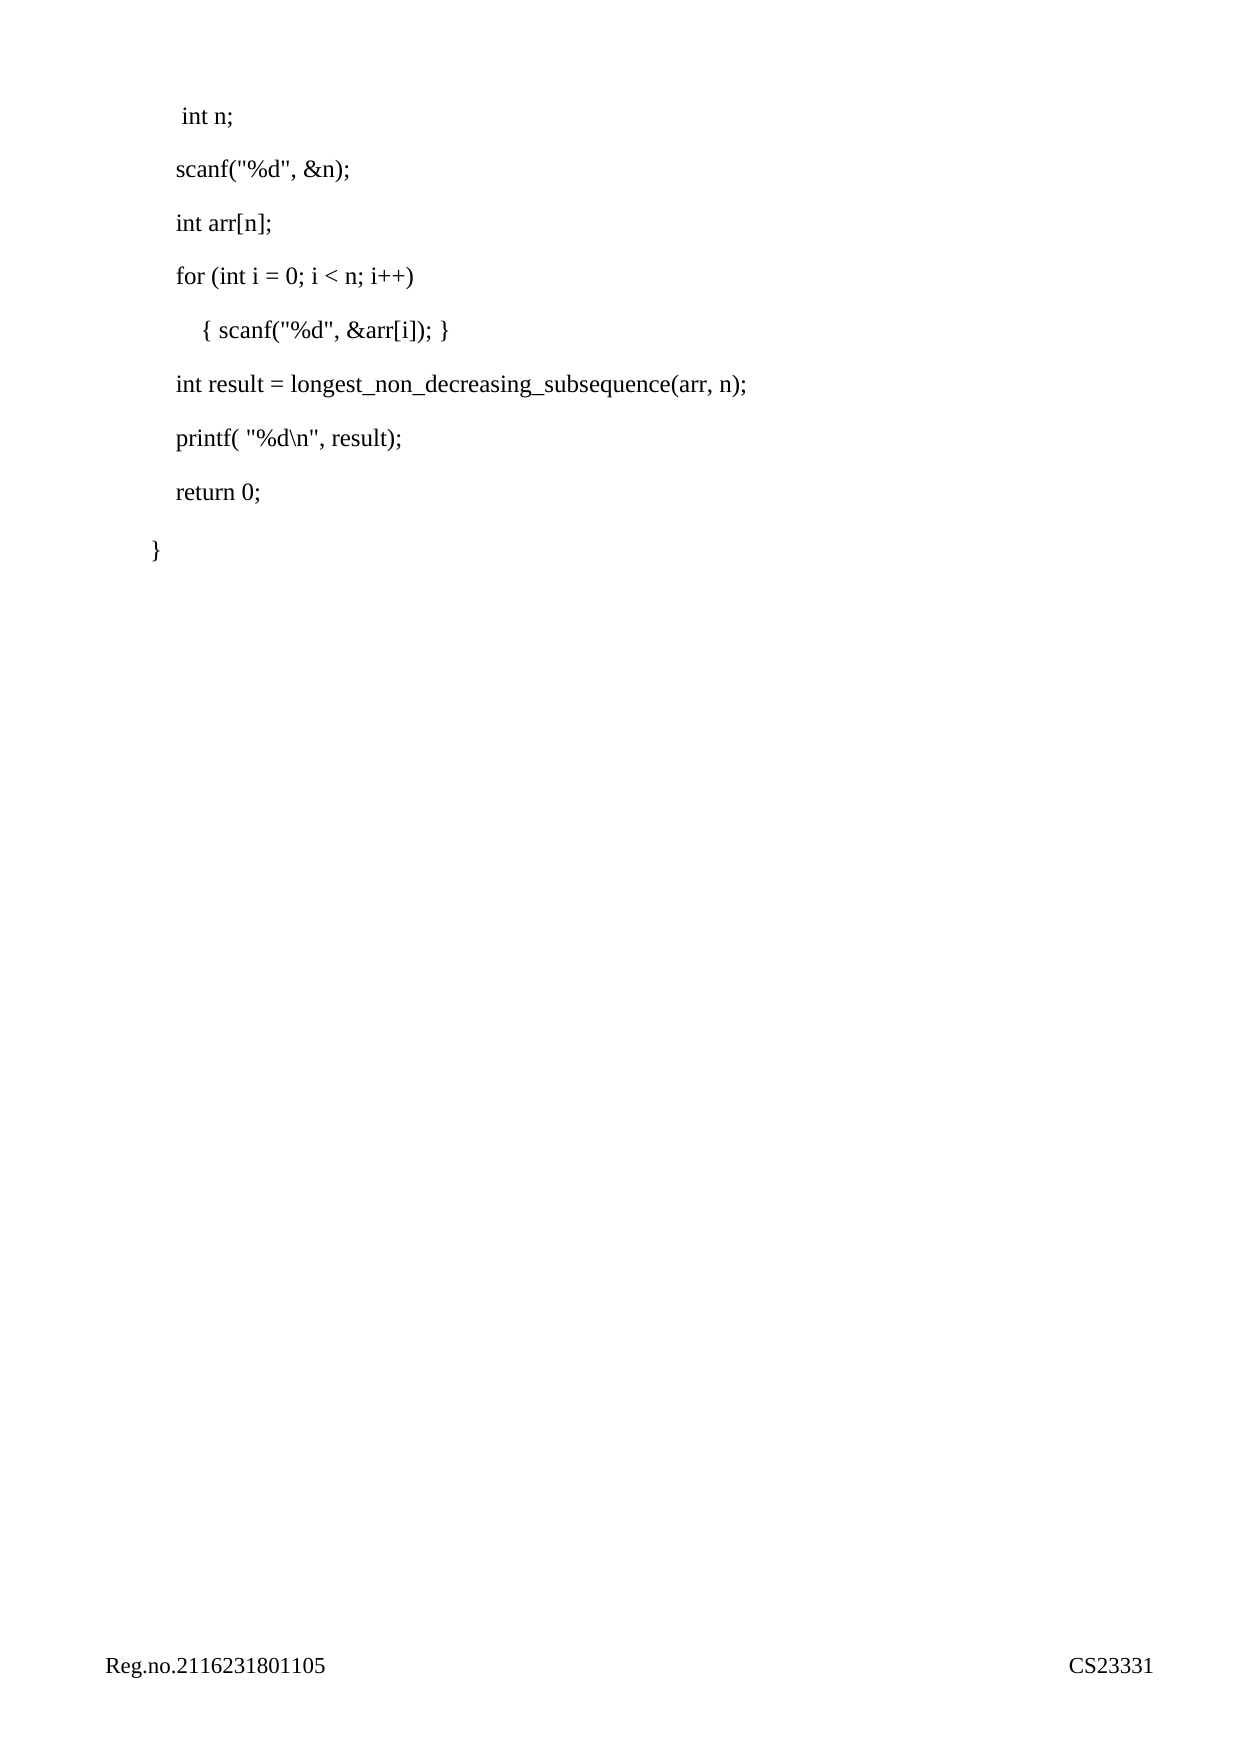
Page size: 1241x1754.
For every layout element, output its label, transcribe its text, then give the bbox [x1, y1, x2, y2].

text } [150, 535, 1155, 563]
text int n; scanf("%d", &n); int arr[n]; [176, 101, 350, 236]
text return 0; [176, 477, 1155, 506]
text int result = longest_non_decreasing_subsequence(arr, n); printf( "%d\n", result); [176, 369, 774, 452]
text for (int i = 0; i < n; i++) { scanf("%d", &arr[i]); } [176, 261, 459, 344]
